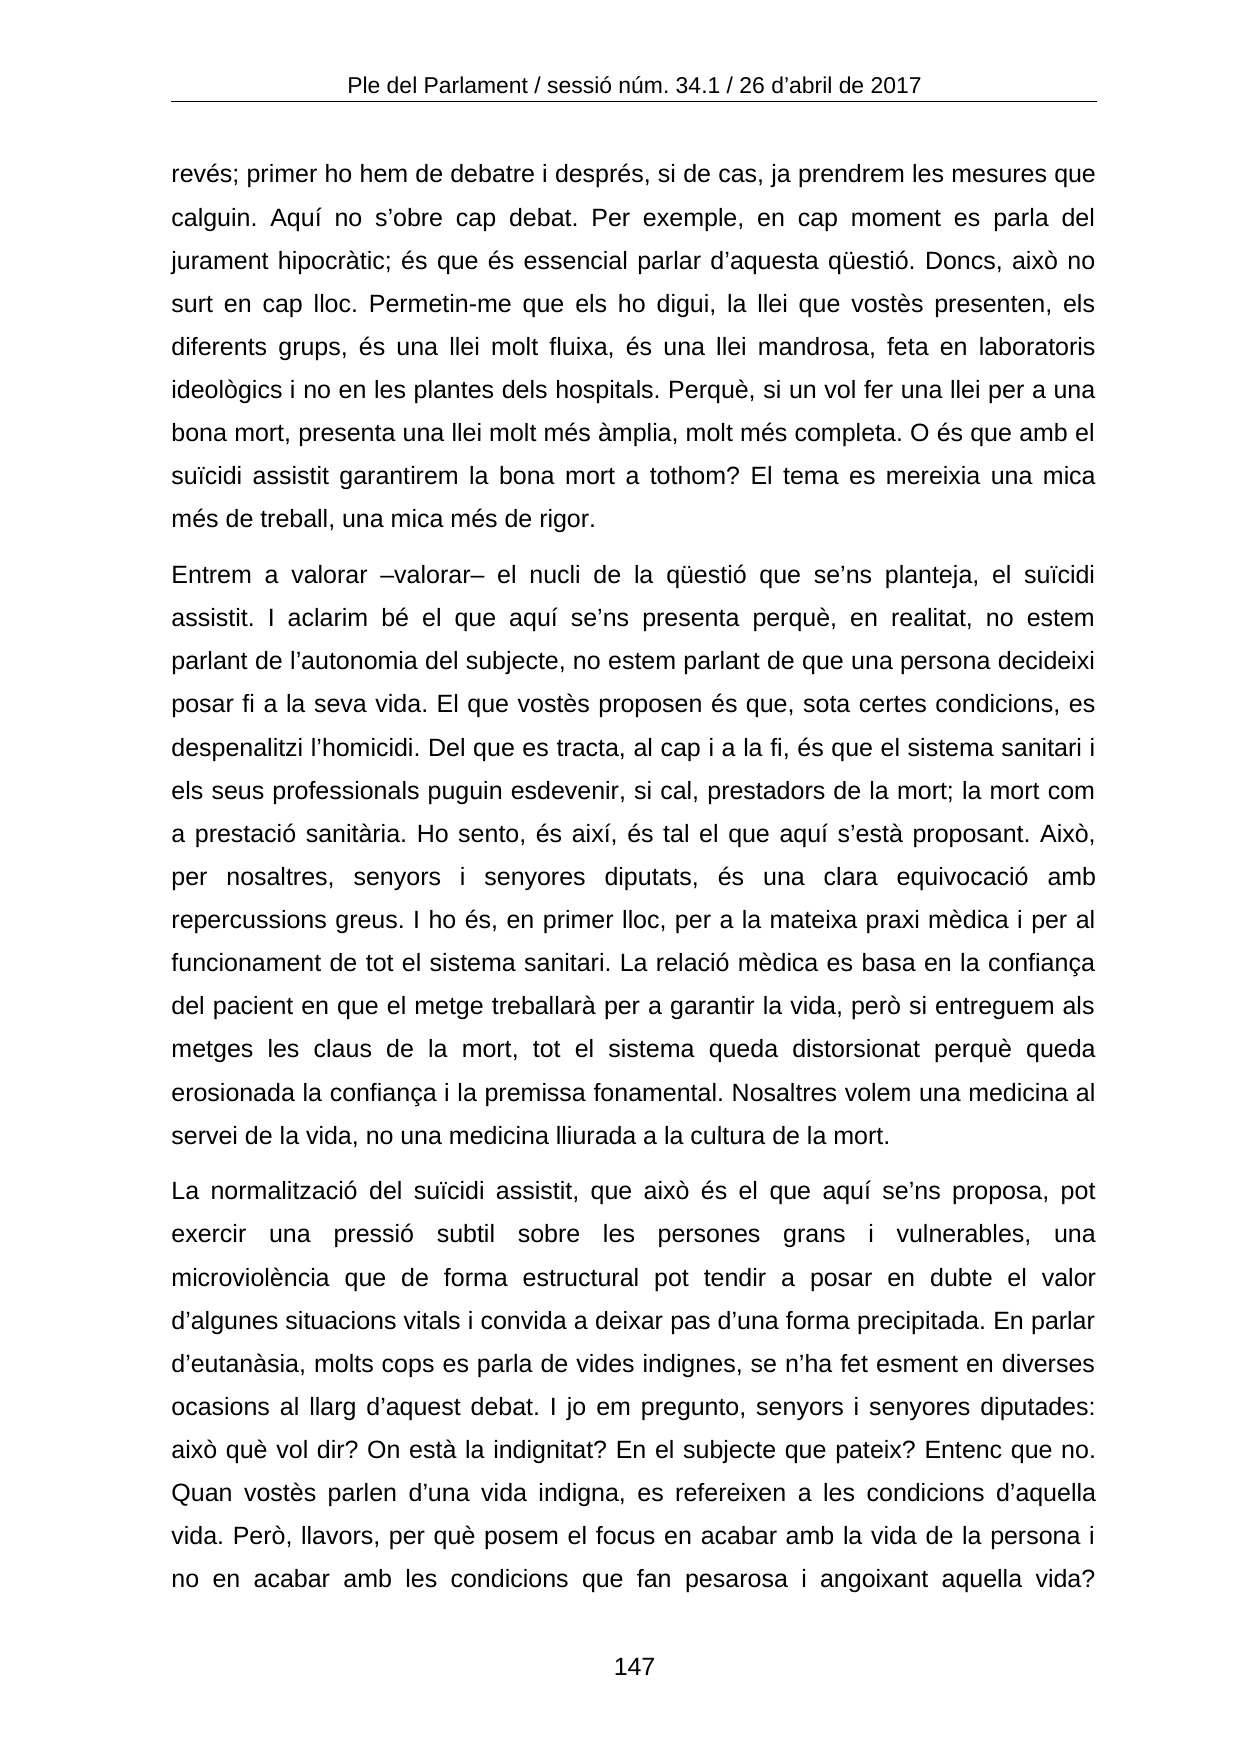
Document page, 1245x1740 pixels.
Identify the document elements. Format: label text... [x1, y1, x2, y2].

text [171, 1176, 1097, 1593]
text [171, 159, 1097, 533]
text Entrem a valorar –valorar– el nucli de la qüestió que se’ns planteja, el suïcidi assistit. I aclarim bé el que aquí se’ns presenta perquè, en realitat, no estem parlant de l’autonomia del subjecte, no estem parlant de que una persona decideixi posar fi a la seva vida. El que vostès proposen és que, sota certes condicions, es despenalitzi l’homicidi. Del que es tracta, al cap i a la fi, és que el sistema sanitari i els seus professionals puguin esdevenir, si cal, prestadors de la mort; la mort com a prestació sanitària. Ho sento, és així, és tal el que aquí s’està proposant. Això, per nosaltres, senyors i senyores diputats, és una clara equivocació amb repercussions greus. I ho és, en primer lloc, per a la mateixa praxi mèdica i per al funcionament de tot el sistema sanitari. La relació mèdica es basa en la confiança del pacient en que el metge treballarà per a garantir la vida, però si entreguem als metges les claus de la mort, tot el sistema queda distorsionat perquè queda erosionada la confiança i la premissa fonamental. Nosaltres volem una medicina al servei de la vida, no una medicina lliurada a la cultura de la mort. [171, 560, 1097, 1149]
